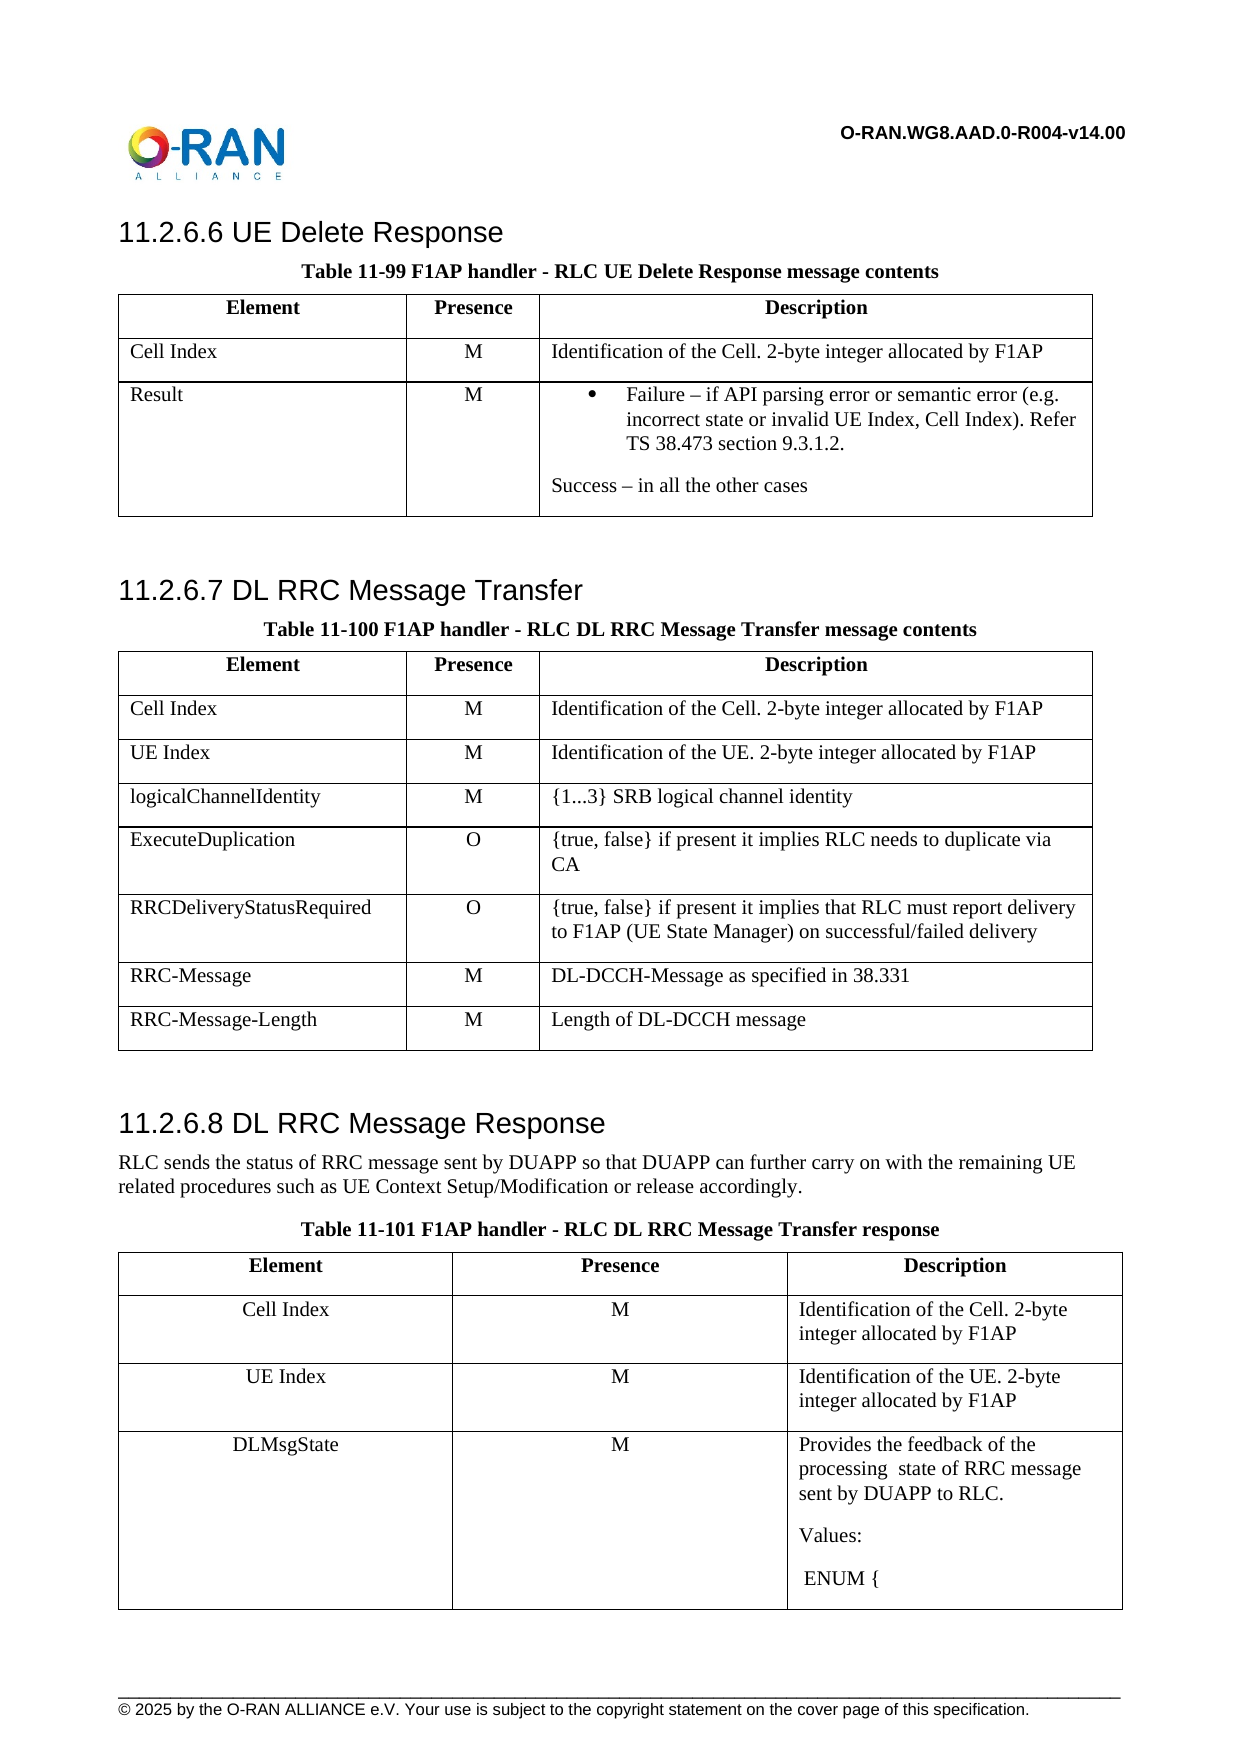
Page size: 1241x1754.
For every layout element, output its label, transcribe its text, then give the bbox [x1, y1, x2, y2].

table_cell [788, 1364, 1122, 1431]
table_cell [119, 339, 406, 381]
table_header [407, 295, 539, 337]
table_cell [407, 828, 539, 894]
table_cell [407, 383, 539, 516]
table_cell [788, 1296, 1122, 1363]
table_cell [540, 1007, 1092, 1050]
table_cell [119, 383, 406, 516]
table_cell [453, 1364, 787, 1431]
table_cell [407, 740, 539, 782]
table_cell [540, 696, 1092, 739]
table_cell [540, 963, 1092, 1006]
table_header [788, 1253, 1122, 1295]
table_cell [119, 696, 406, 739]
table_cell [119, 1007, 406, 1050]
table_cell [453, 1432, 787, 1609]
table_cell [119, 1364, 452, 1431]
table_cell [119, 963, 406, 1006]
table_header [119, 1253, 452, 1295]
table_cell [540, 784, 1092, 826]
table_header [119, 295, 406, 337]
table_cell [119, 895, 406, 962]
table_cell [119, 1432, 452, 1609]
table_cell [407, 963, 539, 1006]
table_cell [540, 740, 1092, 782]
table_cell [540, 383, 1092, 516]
subtitle DL RRC Message Response [118, 1106, 1122, 1140]
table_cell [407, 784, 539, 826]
text RLC sends the status of RRC message sent by DUAPP so that DUAPP can further carry on with the remaining UE related procedures such as UE Context Setup/Modification or release accordingly. [118, 1150, 1122, 1198]
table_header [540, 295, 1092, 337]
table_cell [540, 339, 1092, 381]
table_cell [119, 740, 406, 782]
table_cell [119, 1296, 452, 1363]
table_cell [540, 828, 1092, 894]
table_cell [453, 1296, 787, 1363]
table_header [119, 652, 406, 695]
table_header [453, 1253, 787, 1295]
subtitle DL RRC Message Transfer [118, 572, 1122, 606]
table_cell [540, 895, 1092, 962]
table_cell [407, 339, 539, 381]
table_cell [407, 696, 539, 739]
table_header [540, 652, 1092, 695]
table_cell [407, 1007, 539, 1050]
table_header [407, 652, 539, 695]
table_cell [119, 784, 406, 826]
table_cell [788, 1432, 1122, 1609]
picture [118, 113, 298, 191]
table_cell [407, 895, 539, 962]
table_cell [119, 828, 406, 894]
subtitle UE Delete Response [118, 215, 1122, 249]
